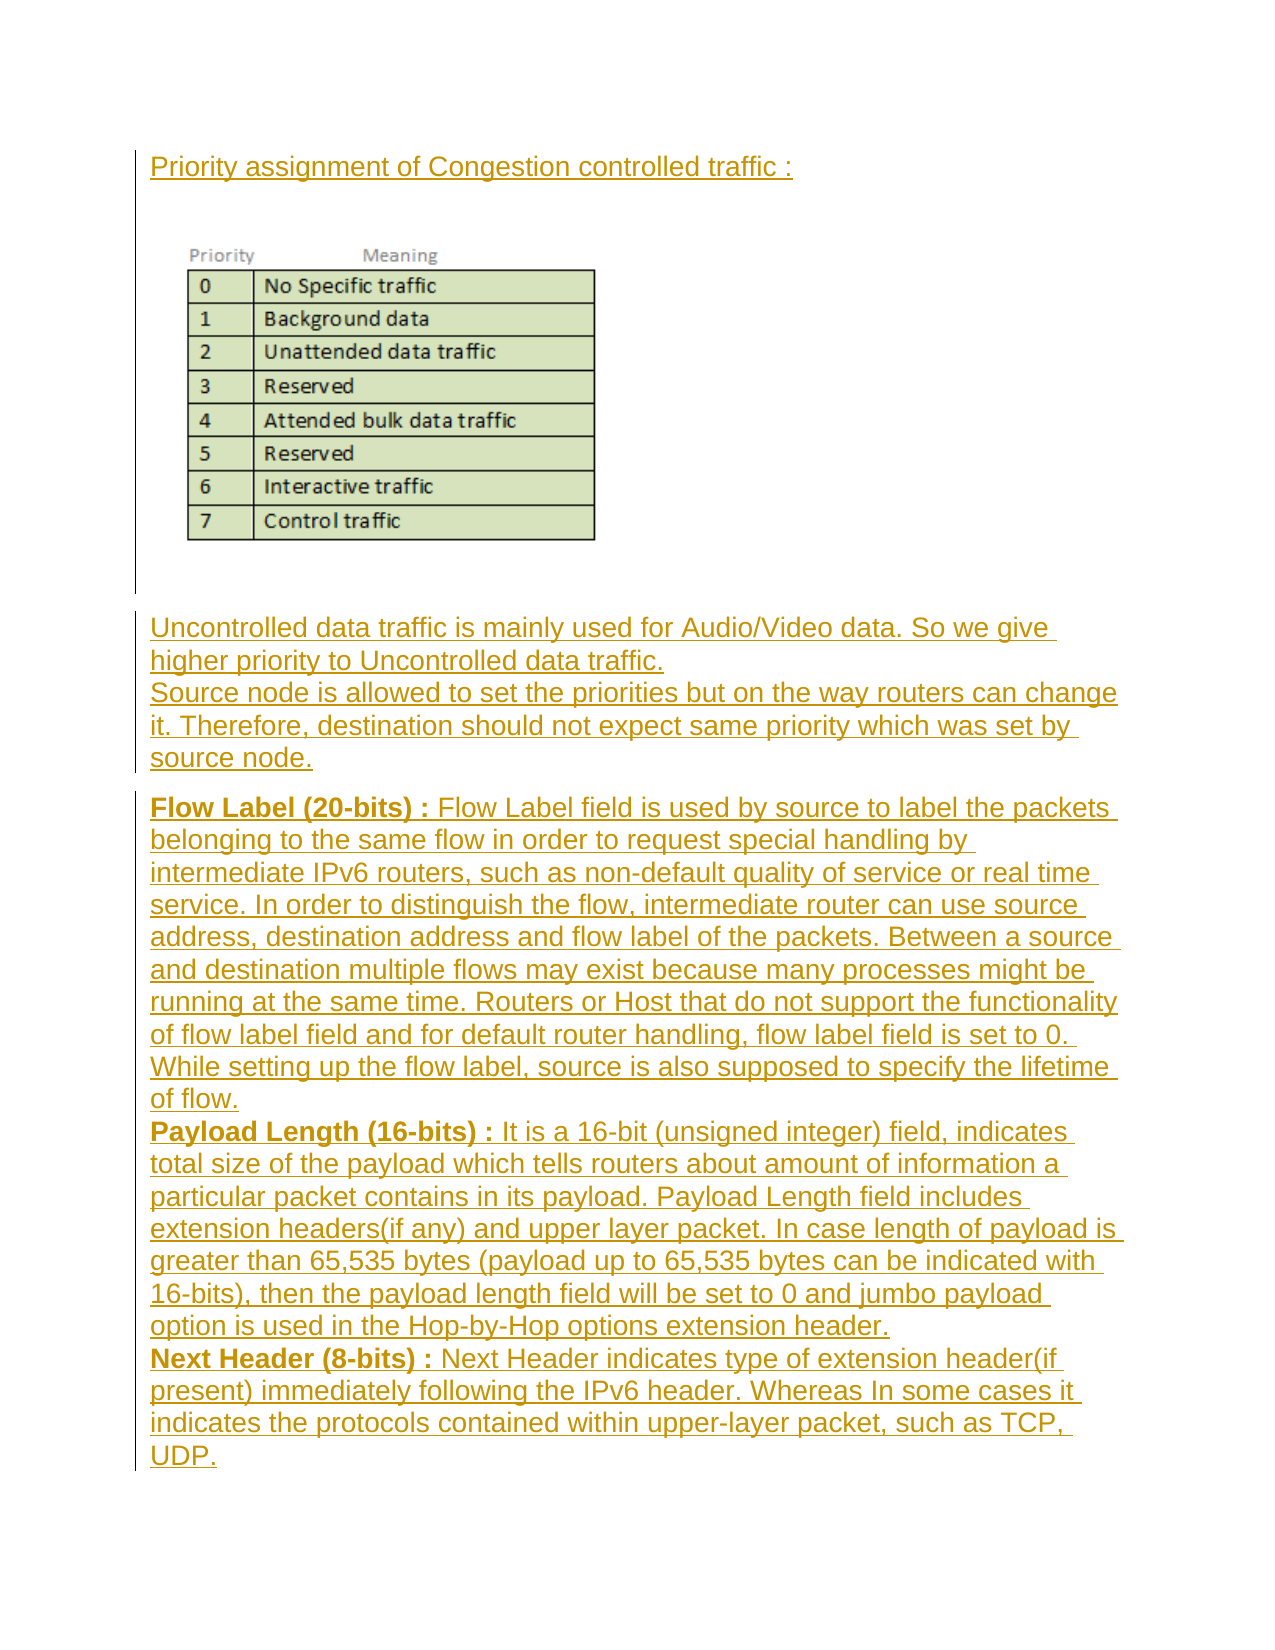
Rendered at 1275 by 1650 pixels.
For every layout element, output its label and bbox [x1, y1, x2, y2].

picture [150, 182, 658, 594]
